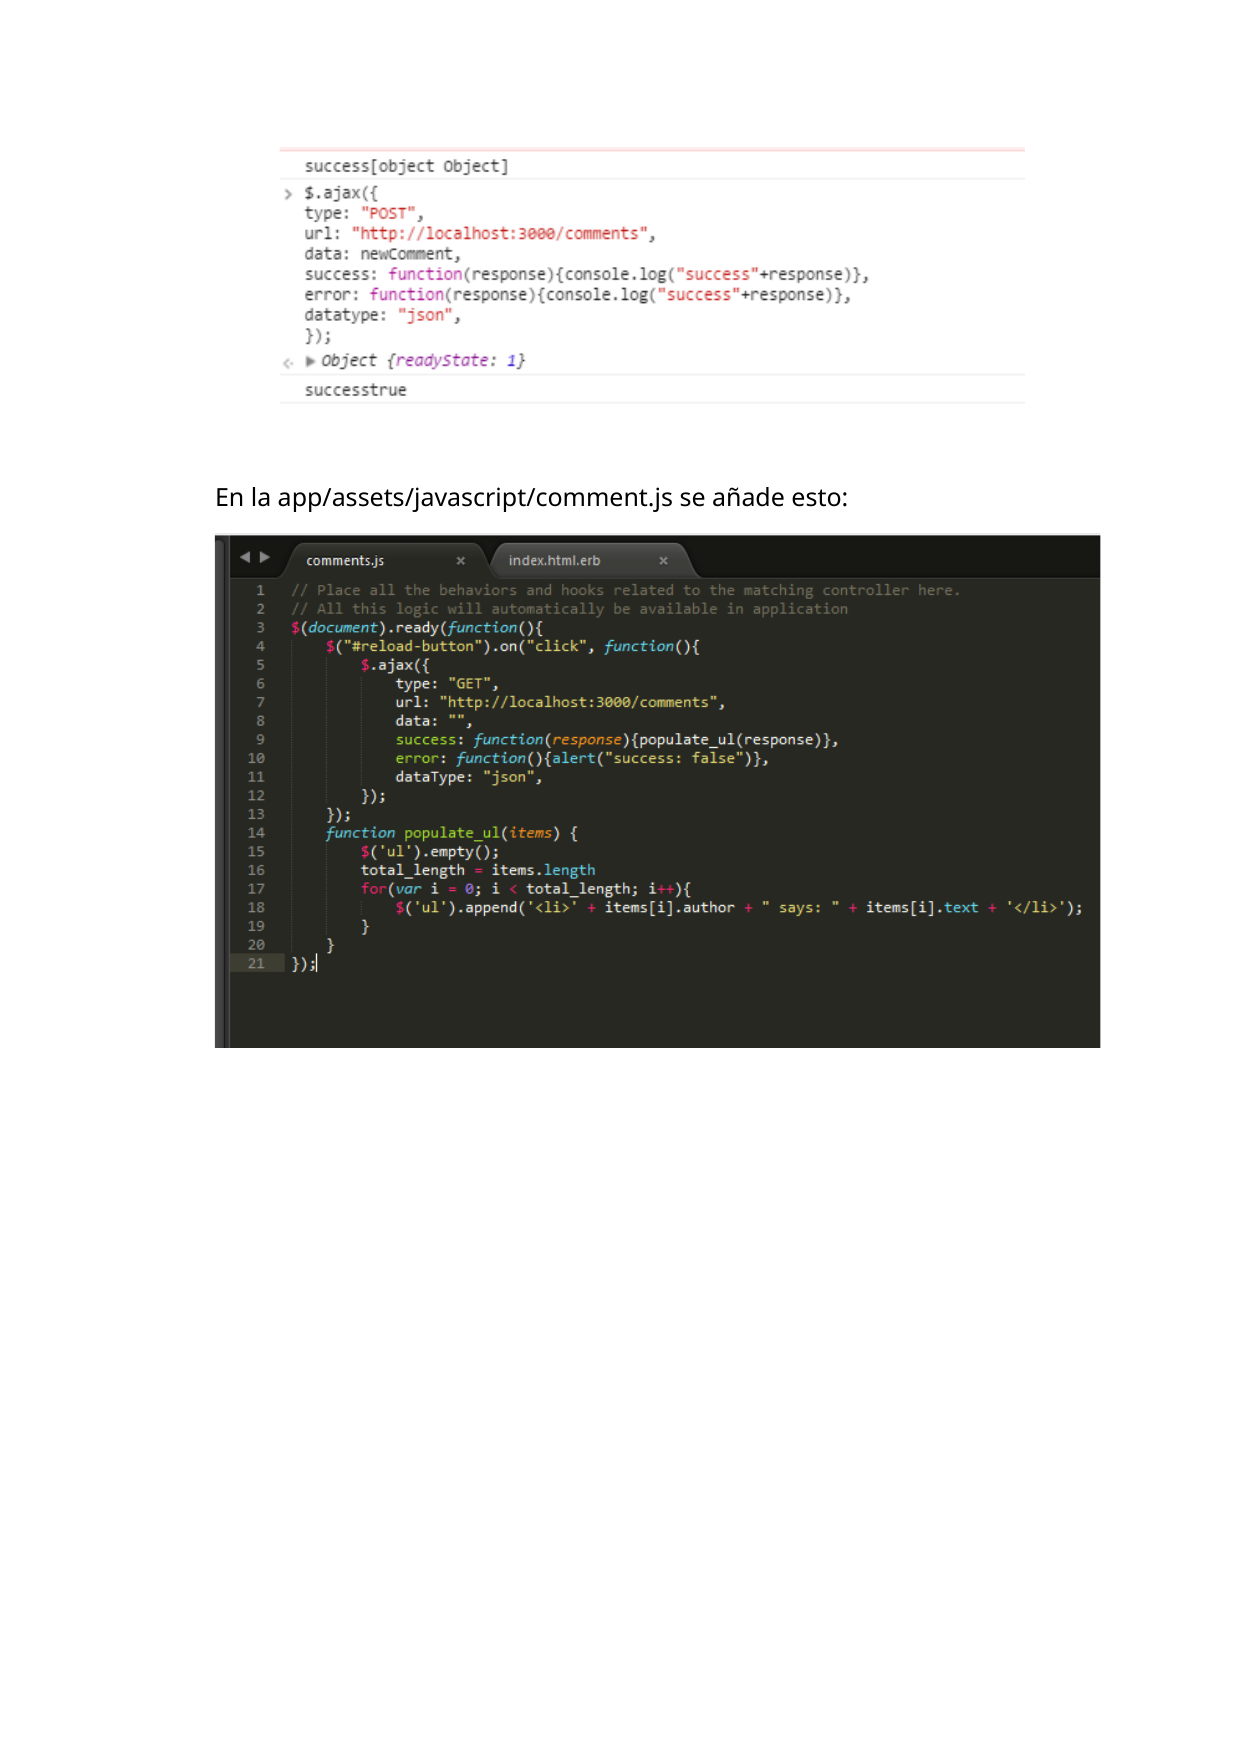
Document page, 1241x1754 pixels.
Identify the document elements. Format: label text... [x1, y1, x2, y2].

picture [214, 533, 1101, 1048]
text En la app/assets/javascript/comment.js se añade esto: [215, 480, 1063, 514]
picture [279, 147, 1025, 407]
